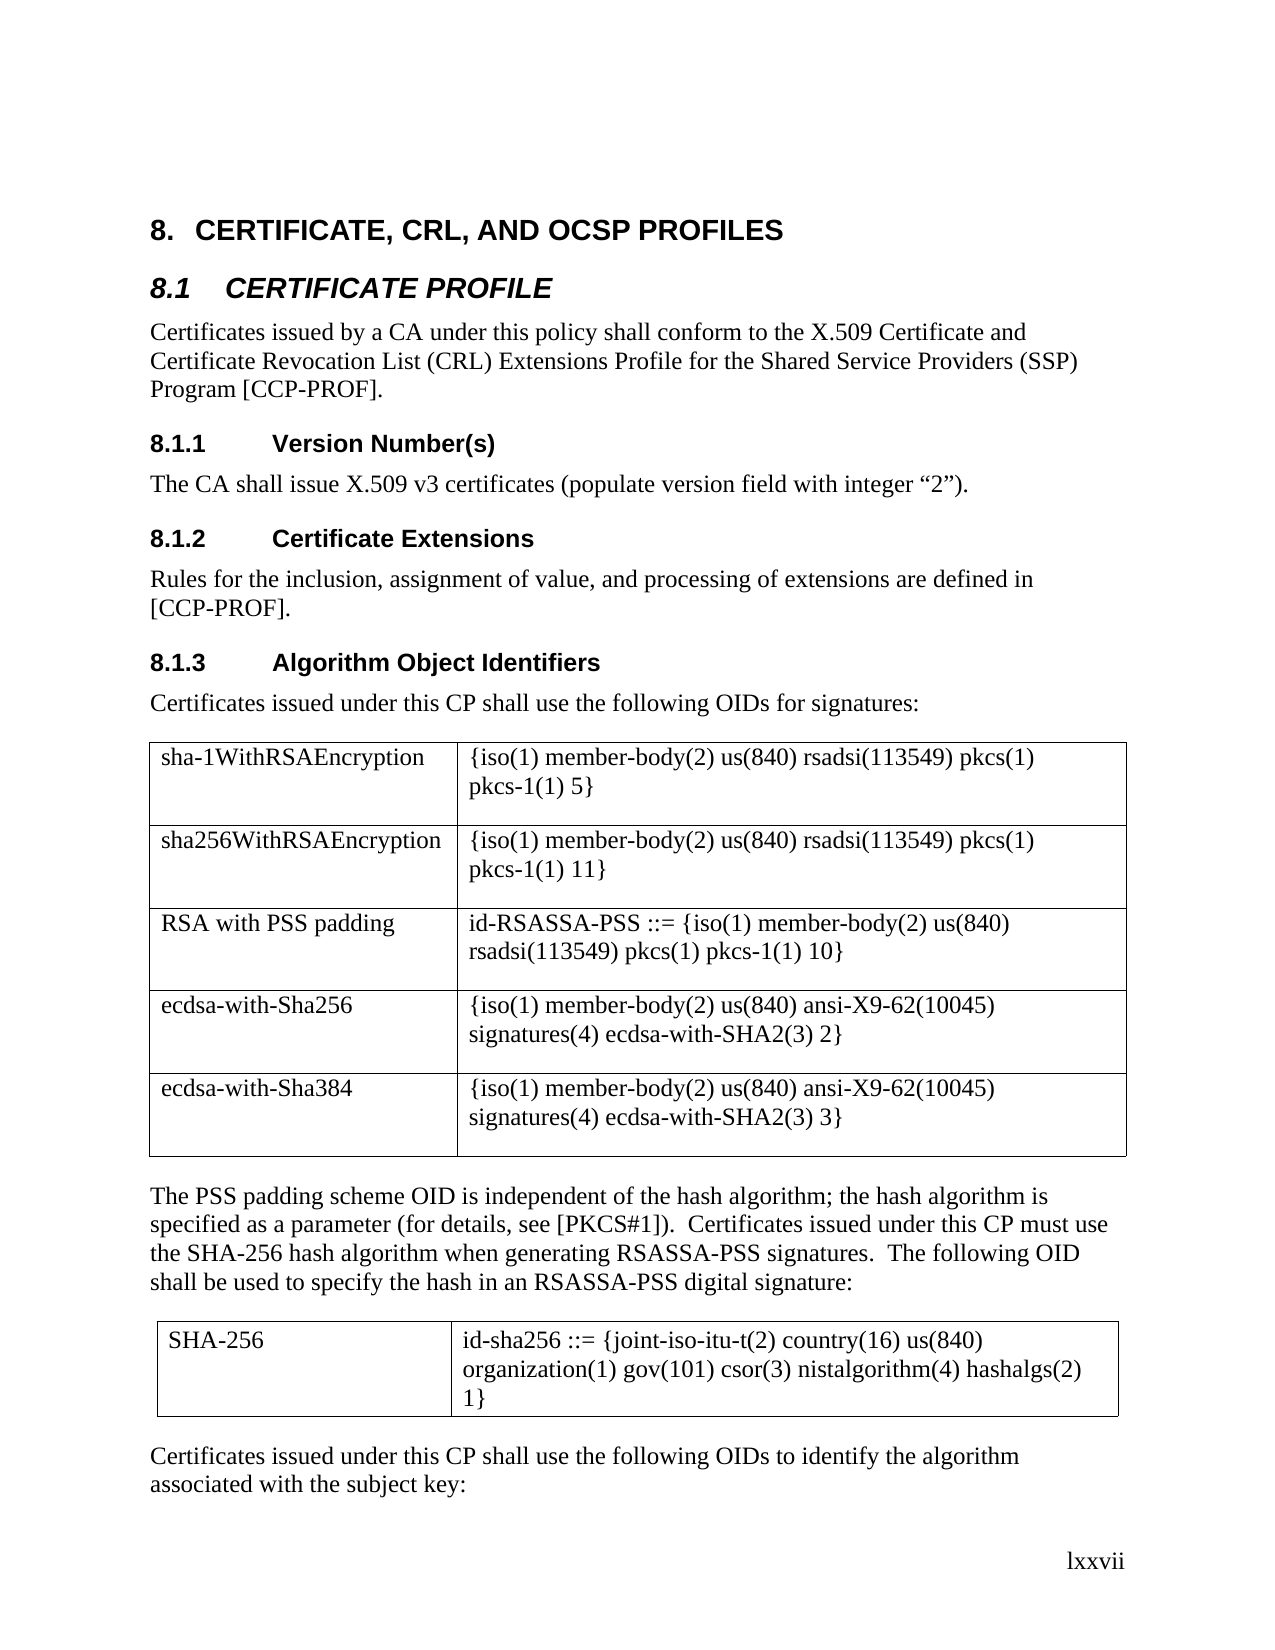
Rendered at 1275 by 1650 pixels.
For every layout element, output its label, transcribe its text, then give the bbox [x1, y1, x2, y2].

text Rules for the inclusion, assignment of value, and processing of extensions are defined in [CCP-PROF]. [150, 564, 1125, 622]
subtitle Certificate Extensions [150, 524, 1125, 553]
table_header id-sha256 ::= {joint-iso-itu-t(2) country(16) us(840) organization(1) gov(101) csor(3) nistalgorithm(4) hashalgs(2) 1} [452, 1322, 1118, 1416]
text Certificates issued by a CA under this policy shall conform to the X.509 Certificate and Certificate Revocation List (CRL) Extensions Profile for the Shared Service Providers (SSP) Program [CCP-PROF]. [150, 317, 1125, 403]
table_cell ecdsa-with-Sha256 [150, 991, 457, 1073]
table_header sha-1WithRSAEncryption [150, 743, 457, 825]
table_header SHA-256 [158, 1322, 451, 1416]
text Certificates issued under this CP shall use the following OIDs for signatures: [150, 688, 1125, 717]
table_cell {iso(1) member-body(2) us(840) ansi-X9-62(10045) signatures(4) ecdsa-with-SHA2(3) 3} [458, 1074, 1126, 1156]
text Certificates issued under this CP shall use the following OIDs to identify the algorithm associated with the subject key: [150, 1441, 1125, 1498]
table_cell {iso(1) member-body(2) us(840) ansi-X9-62(10045) signatures(4) ecdsa-with-SHA2(3) 2} [458, 991, 1126, 1073]
table_cell RSA with PSS padding [150, 909, 457, 990]
table_cell ecdsa-with-Sha384 [150, 1074, 457, 1156]
table_header {iso(1) member-body(2) us(840) rsadsi(113549) pkcs(1) pkcs-1(1) 5} [458, 743, 1126, 825]
subtitle Version Number(s) [150, 429, 1125, 458]
subtitle Certificate Profile [150, 272, 1125, 305]
table_cell sha256WithRSAEncryption [150, 826, 457, 907]
subtitle Algorithm Object Identifiers [150, 648, 1125, 676]
table_cell id-RSASSA-PSS ::= {iso(1) member-body(2) us(840) rsadsi(113549) pkcs(1) pkcs-1(1) 10} [458, 909, 1126, 990]
text The PSS padding scheme OID is independent of the hash algorithm; the hash algorithm is specified as a parameter (for details, see [PKCS#1]). Certificates issued under this CP must use the SHA-256 hash algorithm when generating RSASSA-PSS signatures. The following OID shall be used to specify the hash in an RSASSA-PSS digital signature: [150, 1181, 1125, 1296]
subtitle Certificate, CRL, and OCSP Profiles [150, 212, 1125, 246]
table_cell {iso(1) member-body(2) us(840) rsadsi(113549) pkcs(1) pkcs-1(1) 11} [458, 826, 1126, 907]
text The CA shall issue X.509 v3 certificates (populate version field with integer “2”). [150, 469, 1125, 498]
